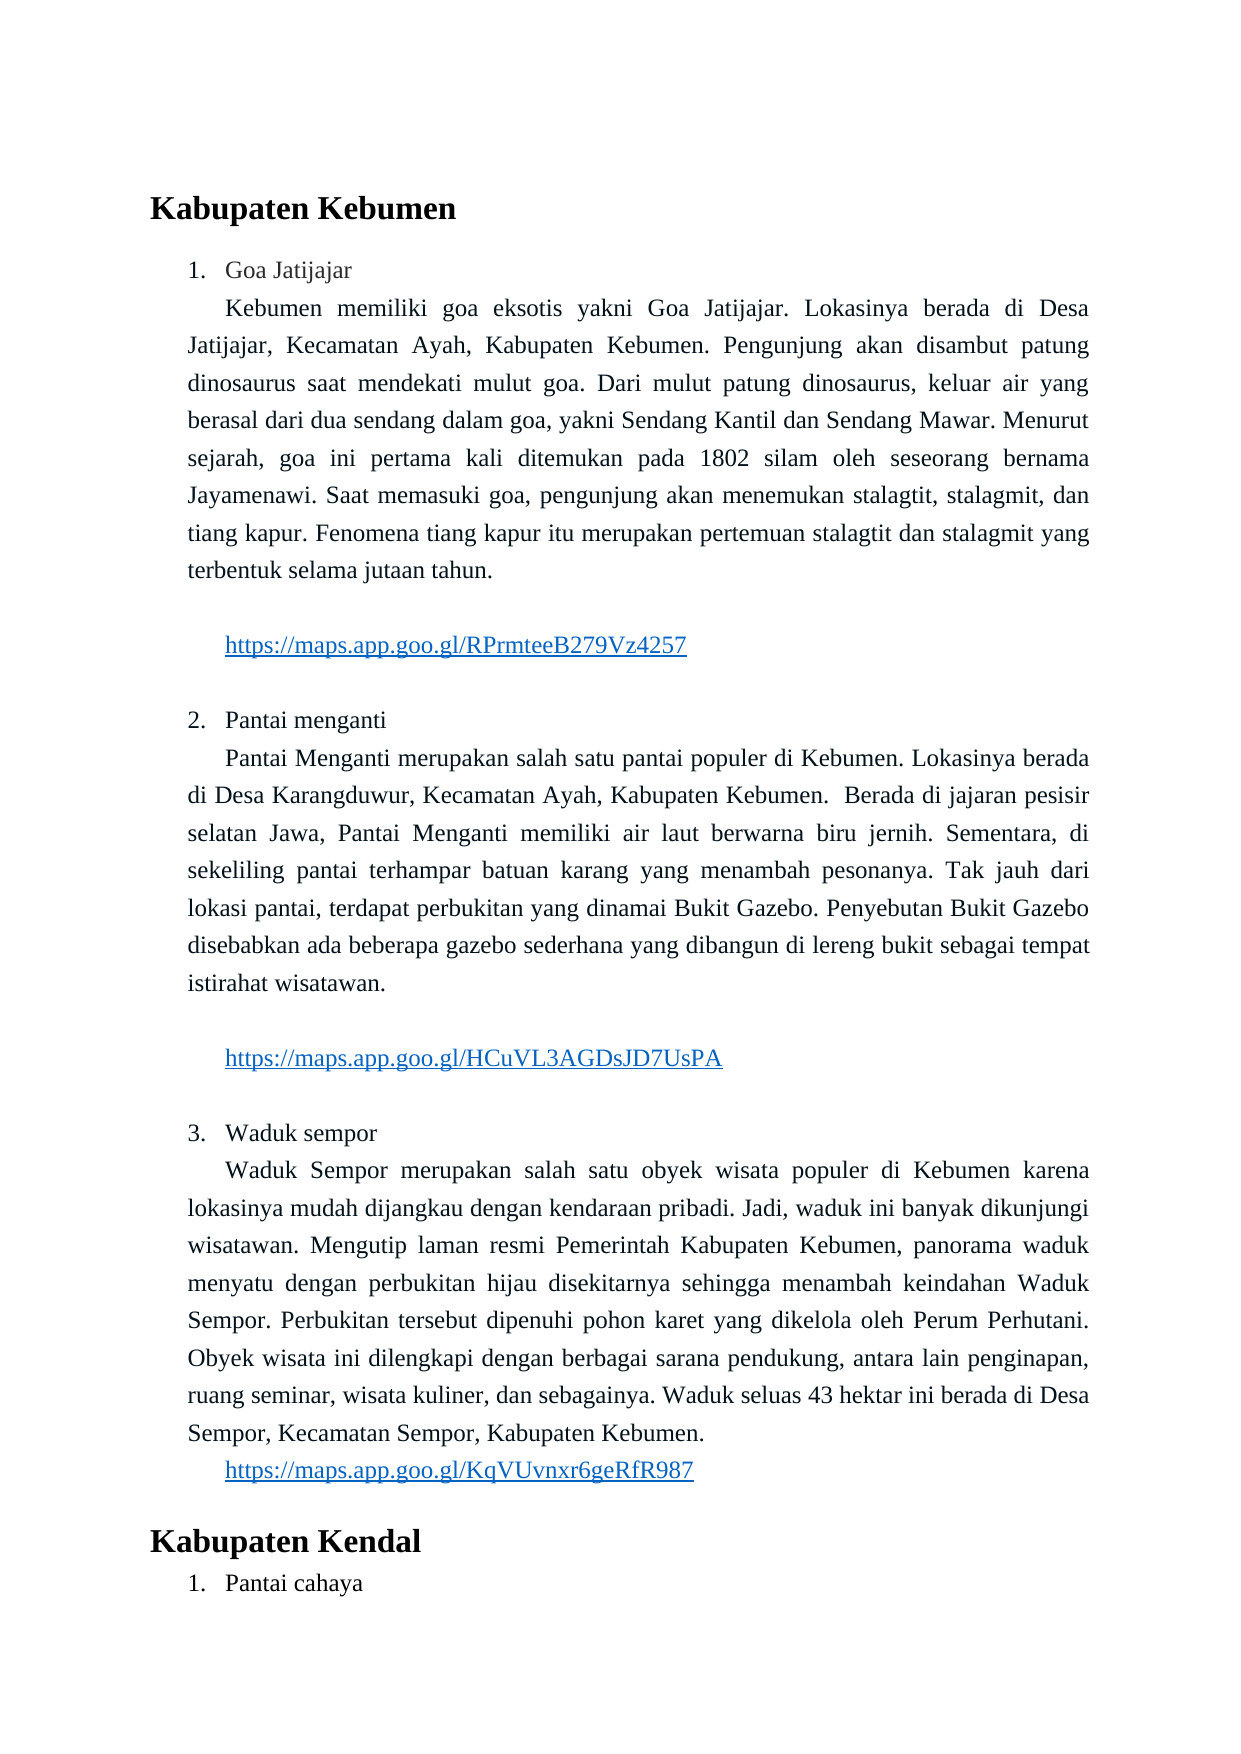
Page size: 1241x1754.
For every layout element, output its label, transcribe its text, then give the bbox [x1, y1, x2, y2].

list Pantai cahaya [187, 1560, 1090, 1597]
text https://maps.app.goo.gl/HCuVL3AGDsJD7UsPA [187, 1034, 1090, 1071]
text https://maps.app.goo.gl/RPrmteeB279Vz4257 [187, 621, 1090, 659]
list Waduk sempor [187, 1109, 1090, 1146]
text Waduk Sempor merupakan salah satu obyek wisata populer di Kebumen karena lokasinya mudah dijangkau dengan kendaraan pribadi. Jadi, waduk ini banyak dikunjungi wisatawan. Mengutip laman resmi Pemerintah Kabupaten Kebumen, panorama waduk menyatu dengan perbukitan hijau disekitarnya sehingga menambah keindahan Waduk Sempor. Perbukitan tersebut dipenuhi pohon karet yang dikelola oleh Perum Perhutani. Obyek wisata ini dilengkapi dengan berbagai sarana pendukung, antara lain penginapan, ruang seminar, wisata kuliner, dan sebagainya. Waduk seluas 43 hektar ini berada di Desa Sempor, Kecamatan Sempor, Kabupaten Kebumen. [187, 1146, 1090, 1446]
text Kabupaten Kendal [150, 1521, 1090, 1560]
text Kabupaten Kebumen [150, 188, 1090, 227]
list Goa Jatijajar [187, 246, 1090, 284]
list Pantai menganti [187, 696, 1090, 734]
text https://maps.app.goo.gl/KqVUvnxr6geRfR987 [187, 1446, 1090, 1484]
text Kebumen memiliki goa eksotis yakni Goa Jatijajar. Lokasinya berada di Desa Jatijajar, Kecamatan Ayah, Kabupaten Kebumen. Pengunjung akan disambut patung dinosaurus saat mendekati mulut goa. Dari mulut patung dinosaurus, keluar air yang berasal dari dua sendang dalam goa, yakni Sendang Kantil dan Sendang Mawar. Menurut sejarah, goa ini pertama kali ditemukan pada 1802 silam oleh seseorang bernama Jayamenawi. Saat memasuki goa, pengunjung akan menemukan stalagtit, stalagmit, dan tiang kapur. Fenomena tiang kapur itu merupakan pertemuan stalagtit dan stalagmit yang terbentuk selama jutaan tahun. [187, 284, 1090, 584]
text Pantai Menganti merupakan salah satu pantai populer di Kebumen. Lokasinya berada di Desa Karangduwur, Kecamatan Ayah, Kabupaten Kebumen. Berada di jajaran pesisir selatan Jawa, Pantai Menganti memiliki air laut berwarna biru jernih. Sementara, di sekeliling pantai terhampar batuan karang yang menambah pesonanya. Tak jauh dari lokasi pantai, terdapat perbukitan yang dinamai Bukit Gazebo. Penyebutan Bukit Gazebo disebabkan ada beberapa gazebo sederhana yang dibangun di lereng bukit sebagai tempat istirahat wisatawan. [187, 734, 1090, 996]
